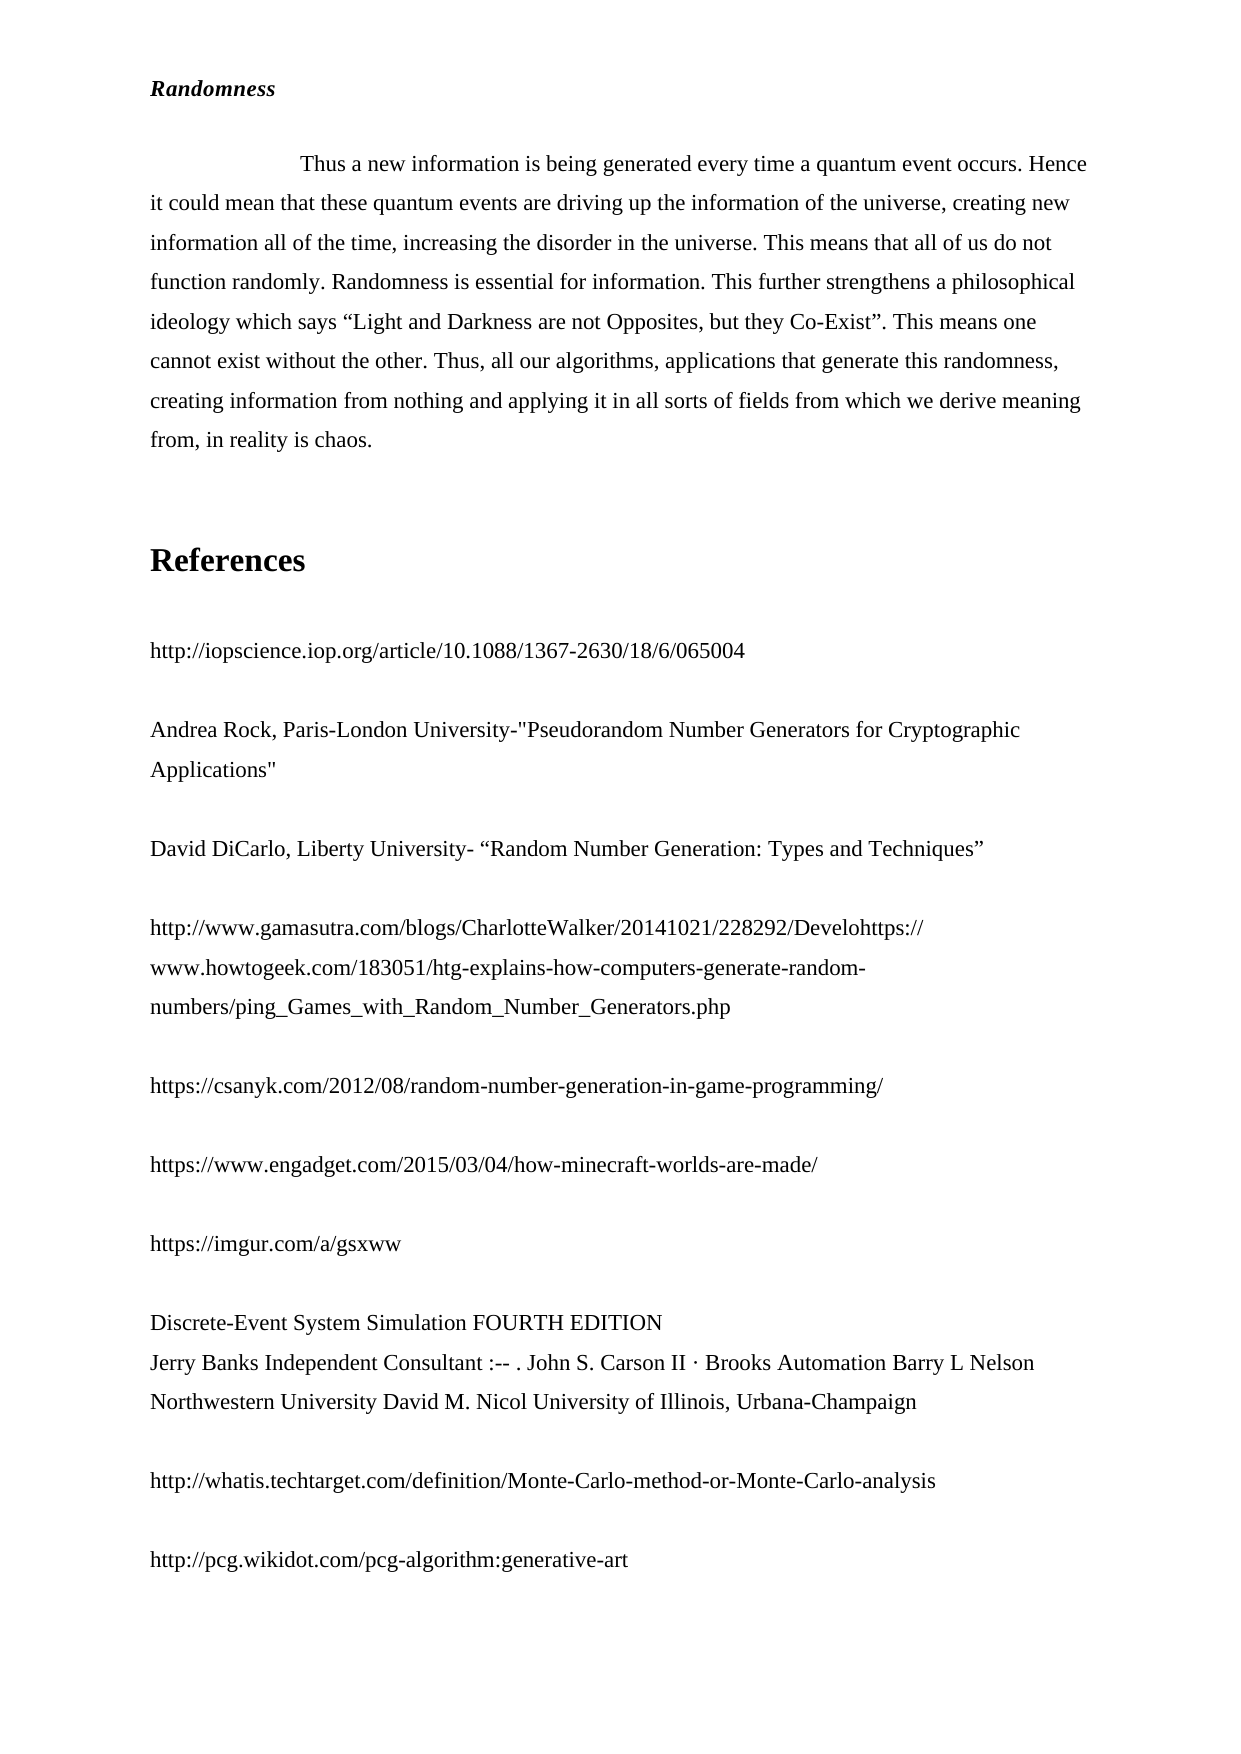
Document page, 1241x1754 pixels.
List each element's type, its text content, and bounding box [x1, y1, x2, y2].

text numbers/ping_Games_with_Random_Number_Generators.php [150, 993, 1090, 1020]
text https://imgur.com/a/gsxww [150, 1230, 1090, 1257]
text http://whatis.techtarget.com/definition/Monte-Carlo-method-or-Monte-Carlo-analysis [150, 1467, 1090, 1493]
text Andrea Rock, Paris-London University-"Pseudorandom Number Generators for Cryptographic Applications" [150, 716, 1090, 782]
text https://www.engadget.com/2015/03/04/how-minecraft-worlds-are-made/ [150, 1151, 1090, 1178]
text http://pcg.wikidot.com/pcg-algorithm:generative-art [150, 1546, 1090, 1572]
text https://csanyk.com/2012/08/random-number-generation-in-game-programming/ [150, 1072, 1090, 1099]
text David DiCarlo, Liberty University- “Random Number Generation: Types and Techniques” [150, 835, 1090, 861]
text http://www.gamasutra.com/blogs/CharlotteWalker/20141021/228292/Develohttps://www.howtogeek.com/183051/htg-explains-how-computers-generate-random- [150, 914, 1090, 980]
text http://iopscience.iop.org/article/10.1088/1367-2630/18/6/065004 [150, 637, 1090, 664]
text Discrete-Event System Simulation FOURTH EDITION [150, 1309, 1090, 1336]
text References [150, 540, 1090, 579]
text Jerry Banks Independent Consultant :-- . John S. Carson II · Brooks Automation Barry L Nelson Northwestern University David M. Nicol University of Illinois, Urbana-Champaign [150, 1349, 1090, 1414]
text Thus a new information is being generated every time a quantum event occurs. Hence it could mean that these quantum events are driving up the information of the universe, creating new information all of the time, increasing the disorder in the universe. This means that all of us do not function randomly. Randomness is essential for information. This further strengthens a philosophical ideology which says “Light and Darkness are not Opposites, but they Co-Exist”. This means one cannot exist without the other. Thus, all our algorithms, applications that generate this randomness, creating information from nothing and applying it in all sorts of fields from which we derive meaning from, in reality is chaos. [150, 150, 1090, 453]
